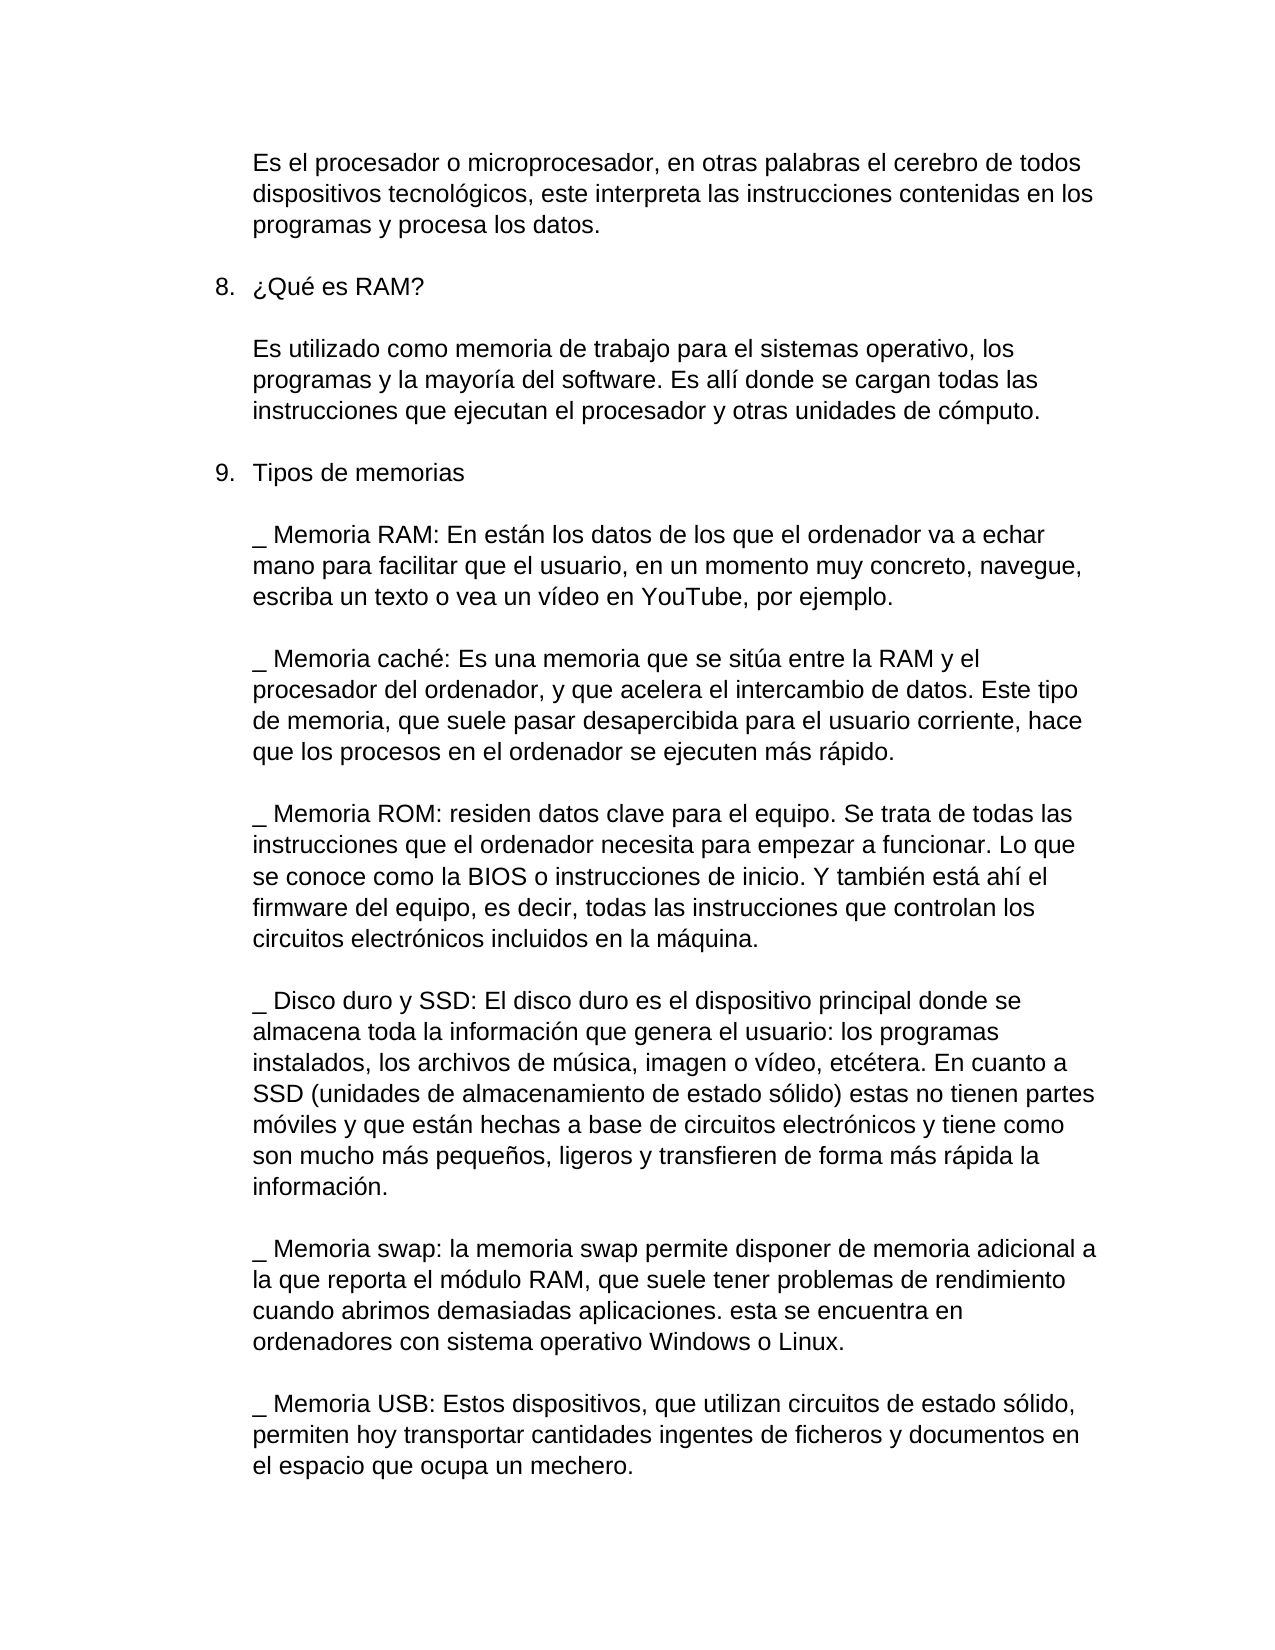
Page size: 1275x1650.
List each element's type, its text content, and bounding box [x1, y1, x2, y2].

text Es utilizado como memoria de trabajo para el sistemas operativo, los programas y la mayoría del software. Es allí donde se cargan todas las instrucciones que ejecutan el procesador y otras unidades de cómputo. [252, 334, 1098, 425]
text _ Memoria USB: Estos dispositivos, que utilizan circuitos de estado sólido, permiten hoy transportar cantidades ingentes de ficheros y documentos en el espacio que ocupa un mechero. [252, 1389, 1098, 1480]
text _ Memoria caché: Es una memoria que se sitúa entre la RAM y el procesador del ordenador, y que acelera el intercambio de datos. Este tipo de memoria, que suele pasar desapercibida para el usuario corriente, hace que los procesos en el ordenador se ejecuten más rápido. [252, 644, 1098, 766]
list Tipos de memorias [215, 458, 1098, 487]
list ¿Qué es RAM? [215, 272, 1098, 301]
text Es el procesador o microprocesador, en otras palabras el cerebro de todos dispositivos tecnológicos, este interpreta las instrucciones contenidas en los programas y procesa los datos. [252, 148, 1098, 238]
text _ Memoria RAM: En están los datos de los que el ordenador va a echar mano para facilitar que el usuario, en un momento muy concreto, navegue, escriba un texto o vea un vídeo en YouTube, por ejemplo. [252, 520, 1098, 611]
text _ Memoria ROM: residen datos clave para el equipo. Se trata de todas las instrucciones que el ordenador necesita para empezar a funcionar. Lo que se conoce como la BIOS o instrucciones de inicio. Y también está ahí el firmware del equipo, es decir, todas las instrucciones que controlan los circuitos electrónicos incluidos en la máquina. [252, 799, 1098, 952]
text _ Memoria swap: la memoria swap permite disponer de memoria adicional a la que reporta el módulo RAM, que suele tener problemas de rendimiento cuando abrimos demasiadas aplicaciones. esta se encuentra en ordenadores con sistema operativo Windows o Linux. [252, 1234, 1098, 1356]
text _ Disco duro y SSD: El disco duro es el dispositivo principal donde se almacena toda la información que genera el usuario: los programas instalados, los archivos de música, imagen o vídeo, etcétera. En cuanto a SSD (unidades de almacenamiento de estado sólido) estas no tienen partes móviles y que están hechas a base de circuitos electrónicos y tiene como son mucho más pequeños, ligeros y transfieren de forma más rápida la información. [252, 986, 1098, 1201]
